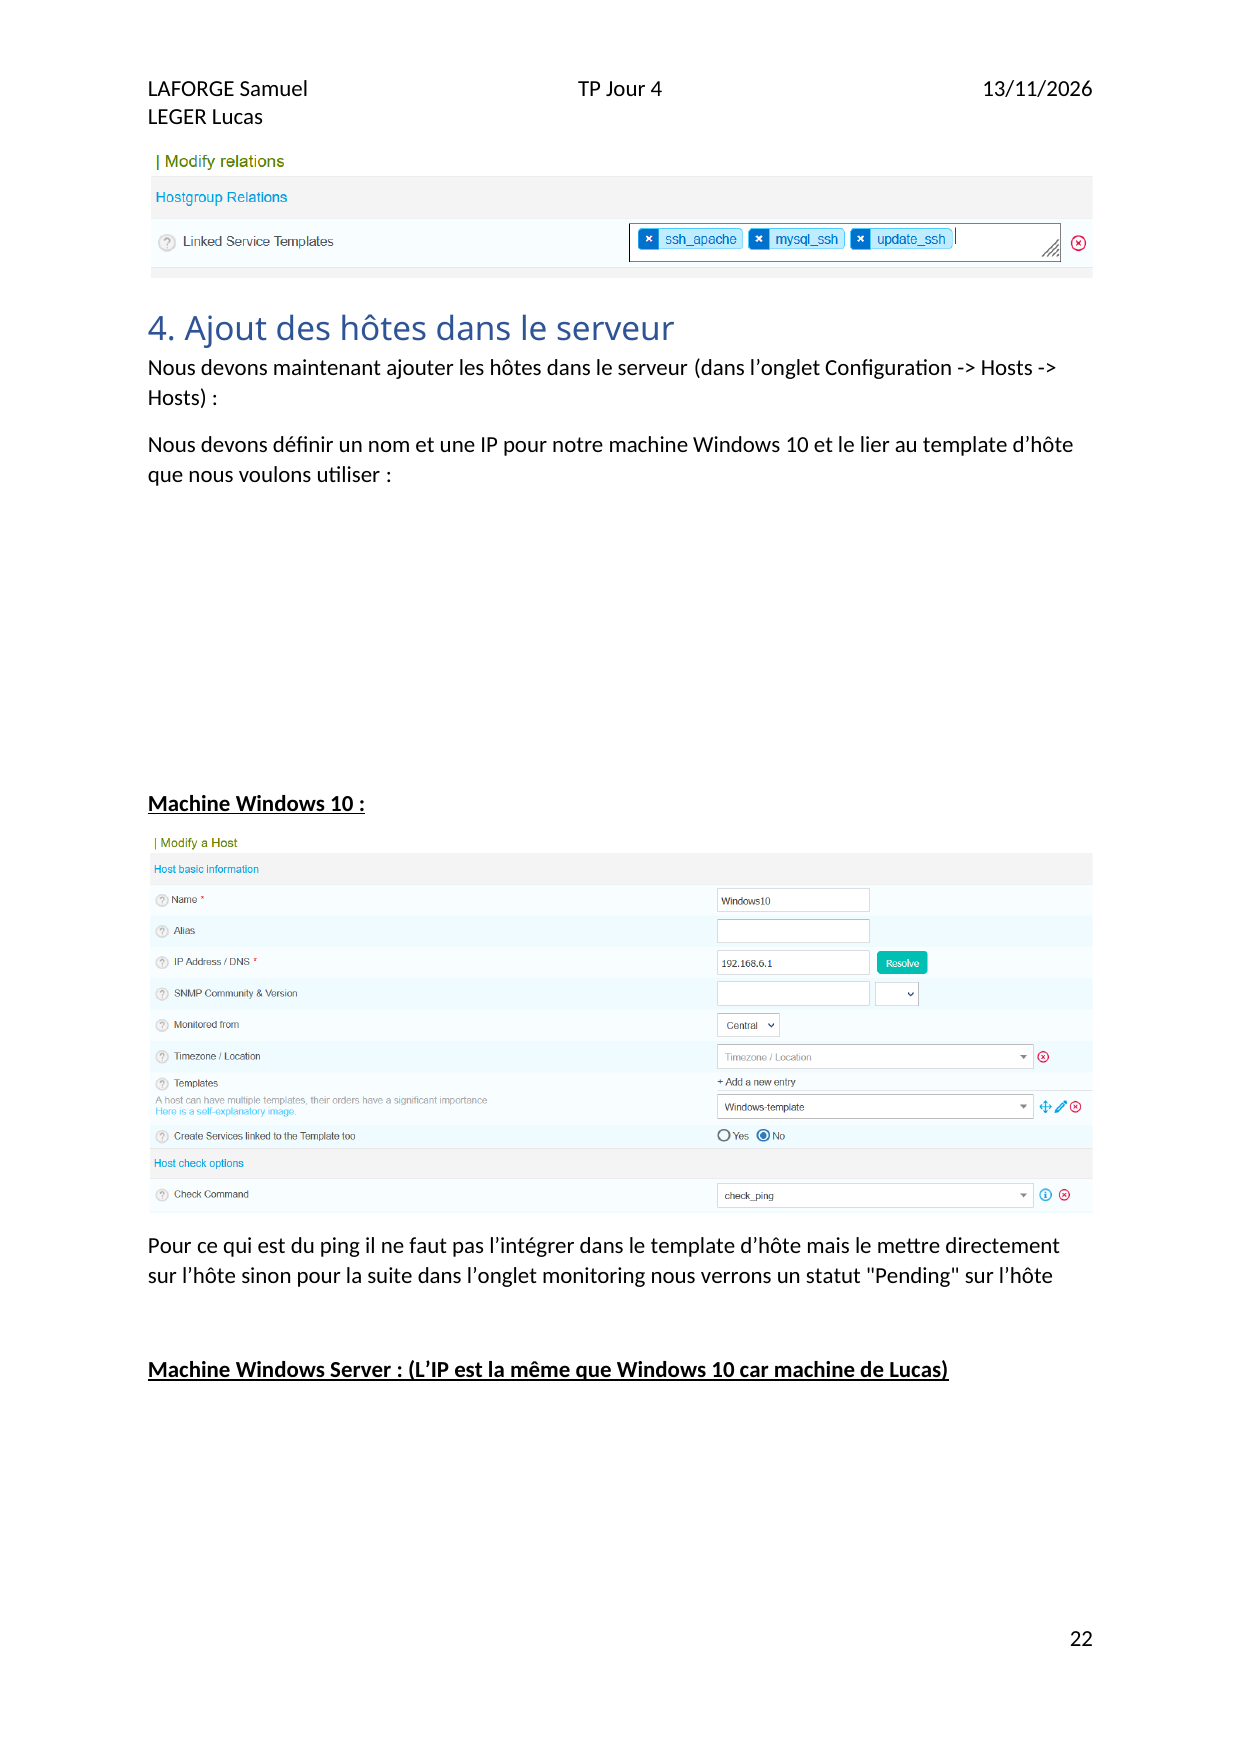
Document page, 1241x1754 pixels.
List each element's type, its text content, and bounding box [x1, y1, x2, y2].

subtitle 4. Ajout des hôtes dans le serveur [148, 304, 1093, 350]
text Machine Windows Server : (L’IP est la même que Windows 10 car machine de Lucas) [148, 1355, 1093, 1383]
text Pour ce qui est du ping il ne faut pas l’intégrer dans le template d’hôte mais le mettre directement sur l’hôte sinon pour la suite dans l’onglet monitoring nous verrons un statut "Pending" sur l’hôte [148, 1231, 1093, 1289]
text Machine Windows 10 : [148, 789, 1093, 817]
text Nous devons maintenant ajouter les hôtes dans le serveur (dans l’onglet Configuration -> Hosts -> Hosts) : [148, 353, 1093, 412]
picture [147, 835, 1093, 1213]
picture [147, 147, 1093, 278]
text Nous devons définir un nom et une IP pour notre machine Windows 10 et le lier au template d’hôte que nous voulons utiliser : [148, 430, 1093, 489]
